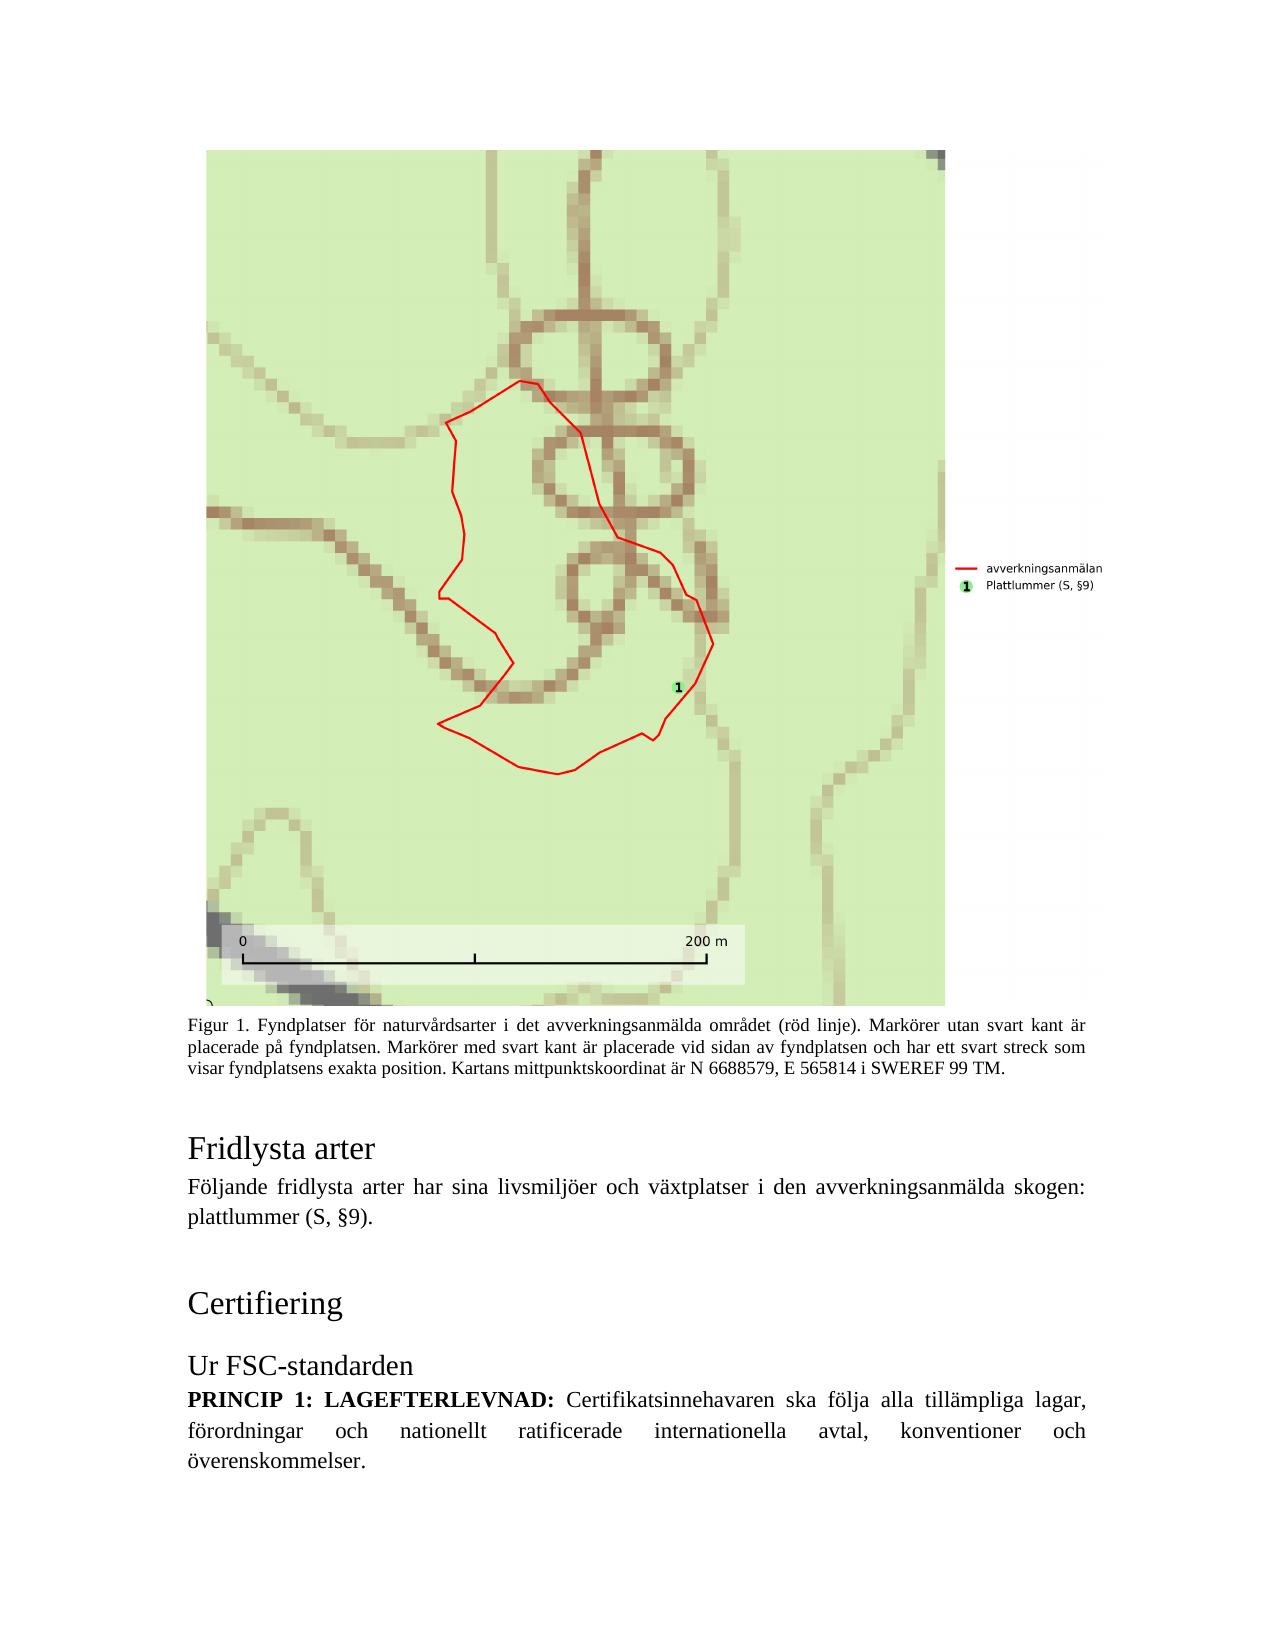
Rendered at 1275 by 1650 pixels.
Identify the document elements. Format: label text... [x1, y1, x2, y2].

subtitle Certifiering [187, 1283, 1087, 1321]
subtitle Ur FSC-standarden [187, 1348, 1087, 1382]
text PRINCIP 1: LAGEFTERLEVNAD: Certifikatsinnehavaren ska följa alla tillämpliga lagar, förordningar och nationellt ratificerade internationella avtal, konventioner och överenskommelser. [187, 1387, 1087, 1473]
subtitle Fridlysta arter [187, 1129, 1087, 1167]
text Följande fridlysta arter har sina livsmiljöer och växtplatser i den avverkningsanmälda skogen: plattlummer (S, §9). [187, 1173, 1087, 1229]
text Figur 1. Fyndplatser för naturvårdsarter i det avverkningsanmälda området (röd linje). Markörer utan svart kant är placerade på fyndplatsen. Markörer med svart kant är placerade vid sidan av fyndplatsen och har ett svart streck som visar fyndplatsens exakta position. Kartans mittpunktskoordinat är N 6688579, E 565814 i SWEREF 99 TM. [187, 1014, 1087, 1079]
picture [206, 150, 1107, 1006]
